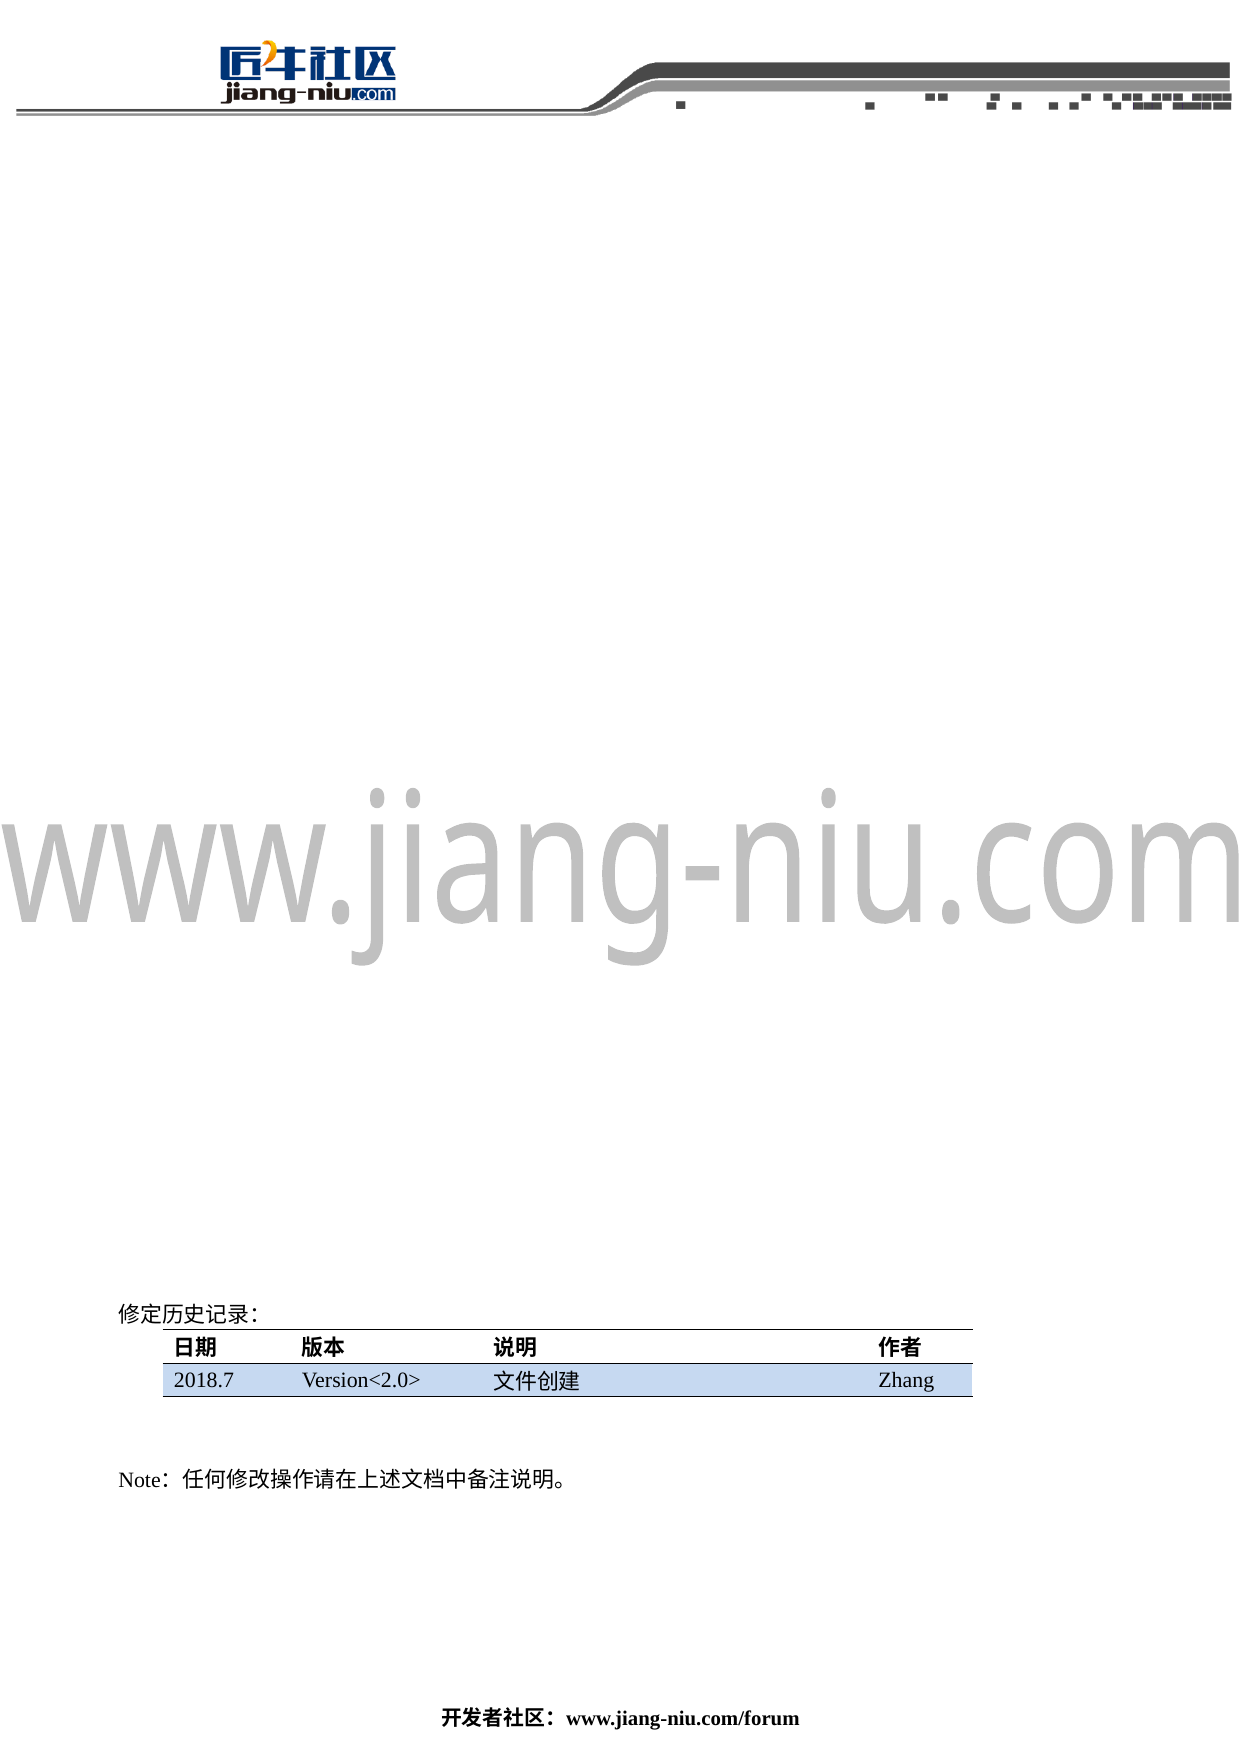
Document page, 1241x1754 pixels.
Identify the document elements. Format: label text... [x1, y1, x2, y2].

table_header 日期 [163, 1330, 290, 1362]
table_cell Version<2.0> [290, 1364, 482, 1396]
table_cell Zhang [801, 1364, 972, 1396]
picture [0, 32, 1241, 118]
text Note：任何修改操作请在上述文档中备注说明。 [118, 1462, 1122, 1494]
table_header 说明 [482, 1330, 801, 1362]
table_cell 文件创建 [482, 1364, 801, 1396]
table_cell 2018.7 [163, 1364, 290, 1396]
table_header 版本 [290, 1330, 482, 1362]
text 修定历史记录： [118, 1296, 1122, 1329]
table_header 作者 [801, 1330, 972, 1362]
